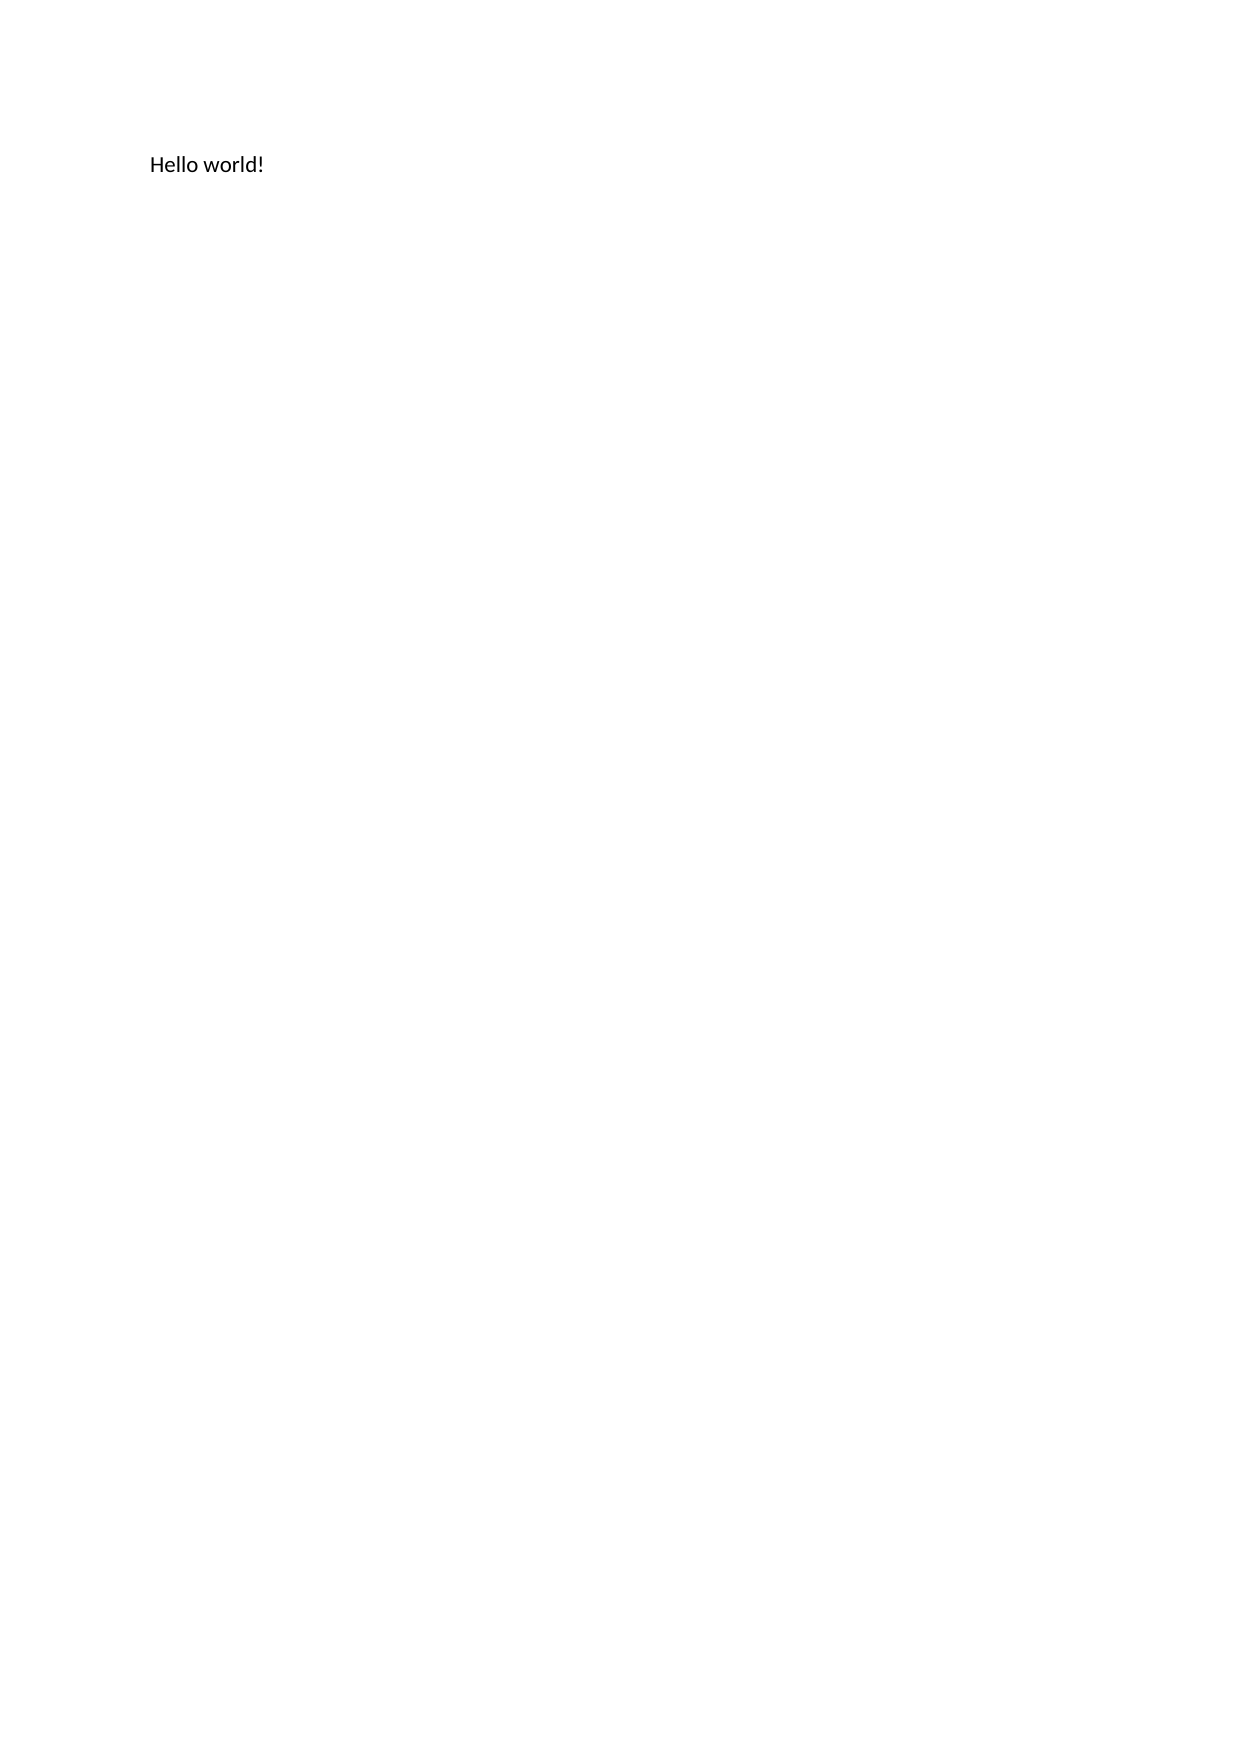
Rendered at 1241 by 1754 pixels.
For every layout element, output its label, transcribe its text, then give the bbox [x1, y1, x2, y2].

text Hello world! [150, 150, 1090, 178]
